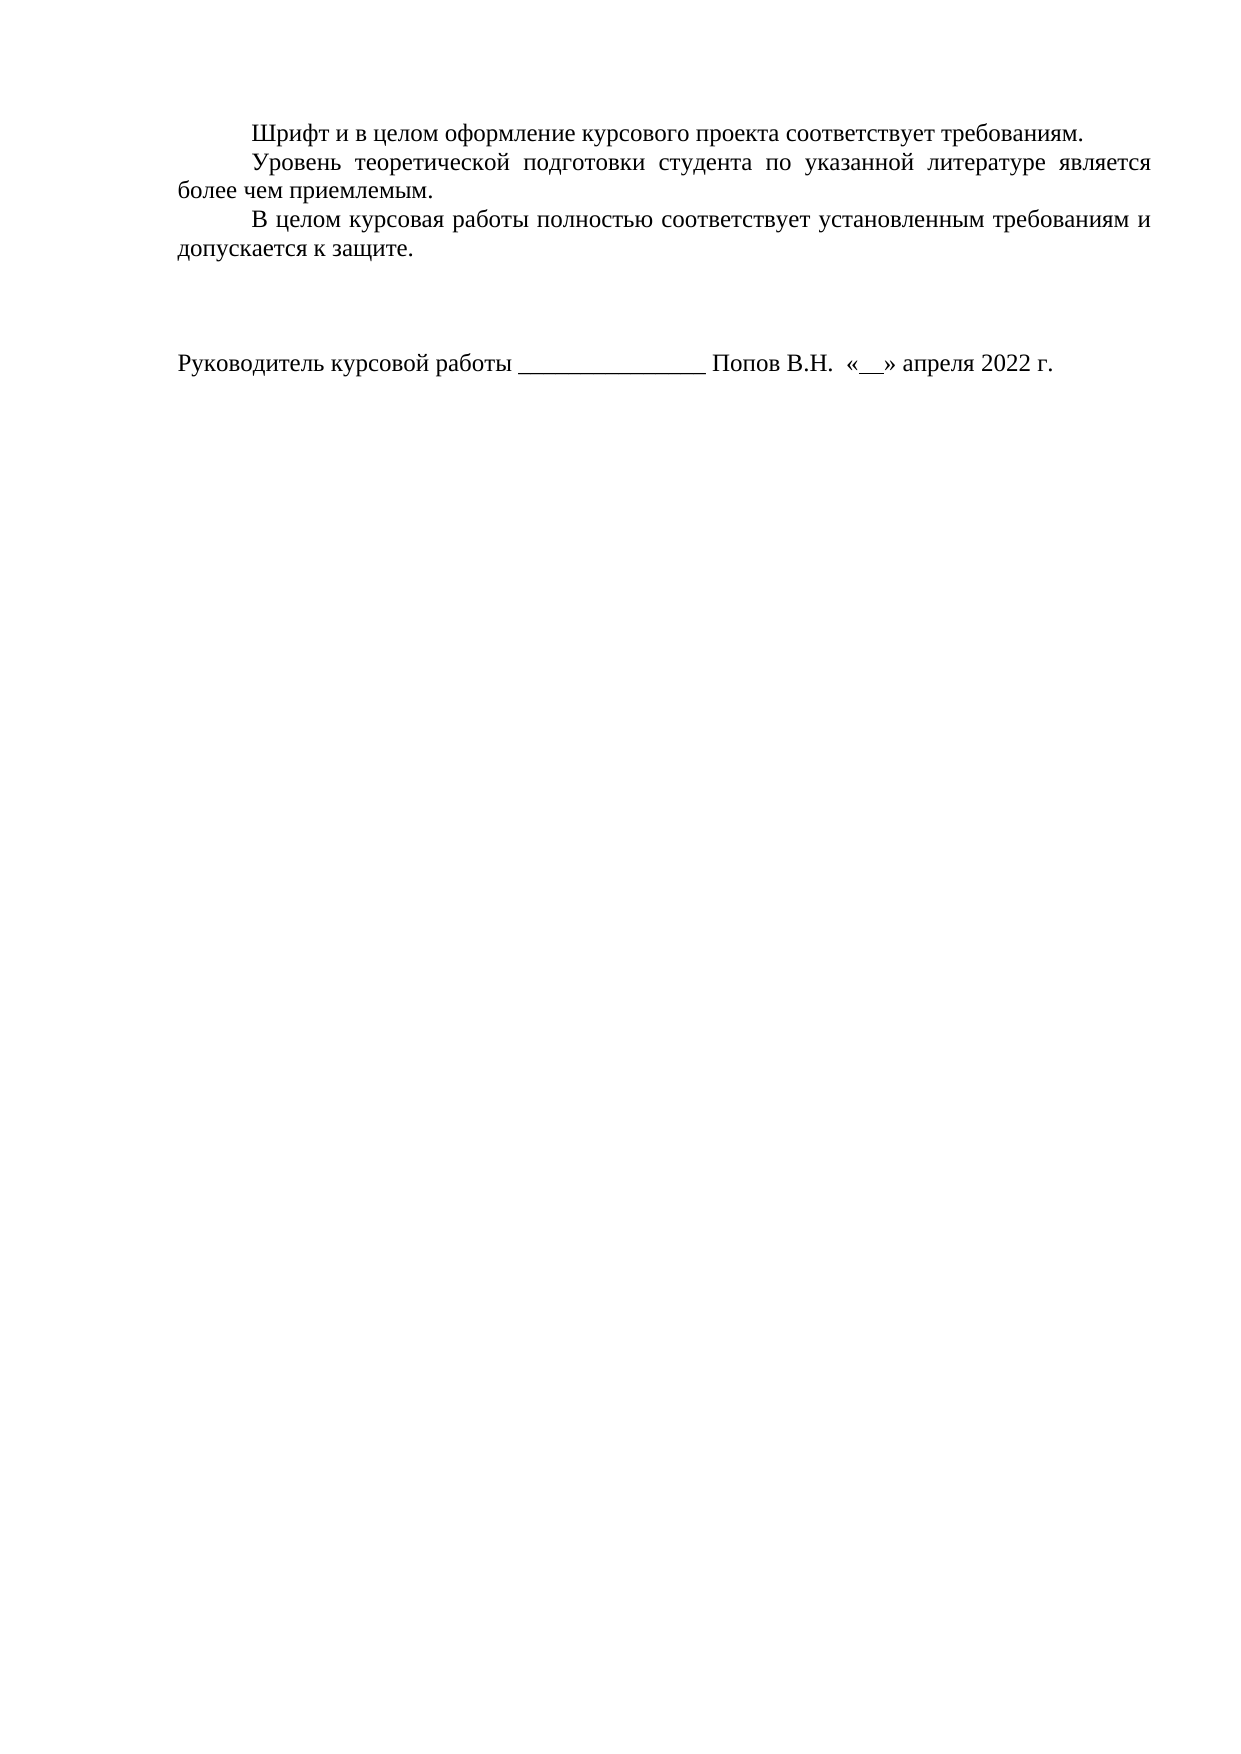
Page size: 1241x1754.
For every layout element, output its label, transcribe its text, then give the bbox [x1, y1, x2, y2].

text Уровень теоретической подготовки студента по указанной литературе является более чем приемлемым. [177, 147, 1152, 204]
text В целом курсовая работы полностью соответствует установленным требованиям и допускается к защите. [177, 204, 1152, 262]
text Шрифт и в целом оформление курсового проекта соответствует требованиям. [177, 118, 1152, 147]
text Руководитель курсовой работы _______________ Попов В.Н. « » апреля 2022 г. [88, 348, 1152, 377]
